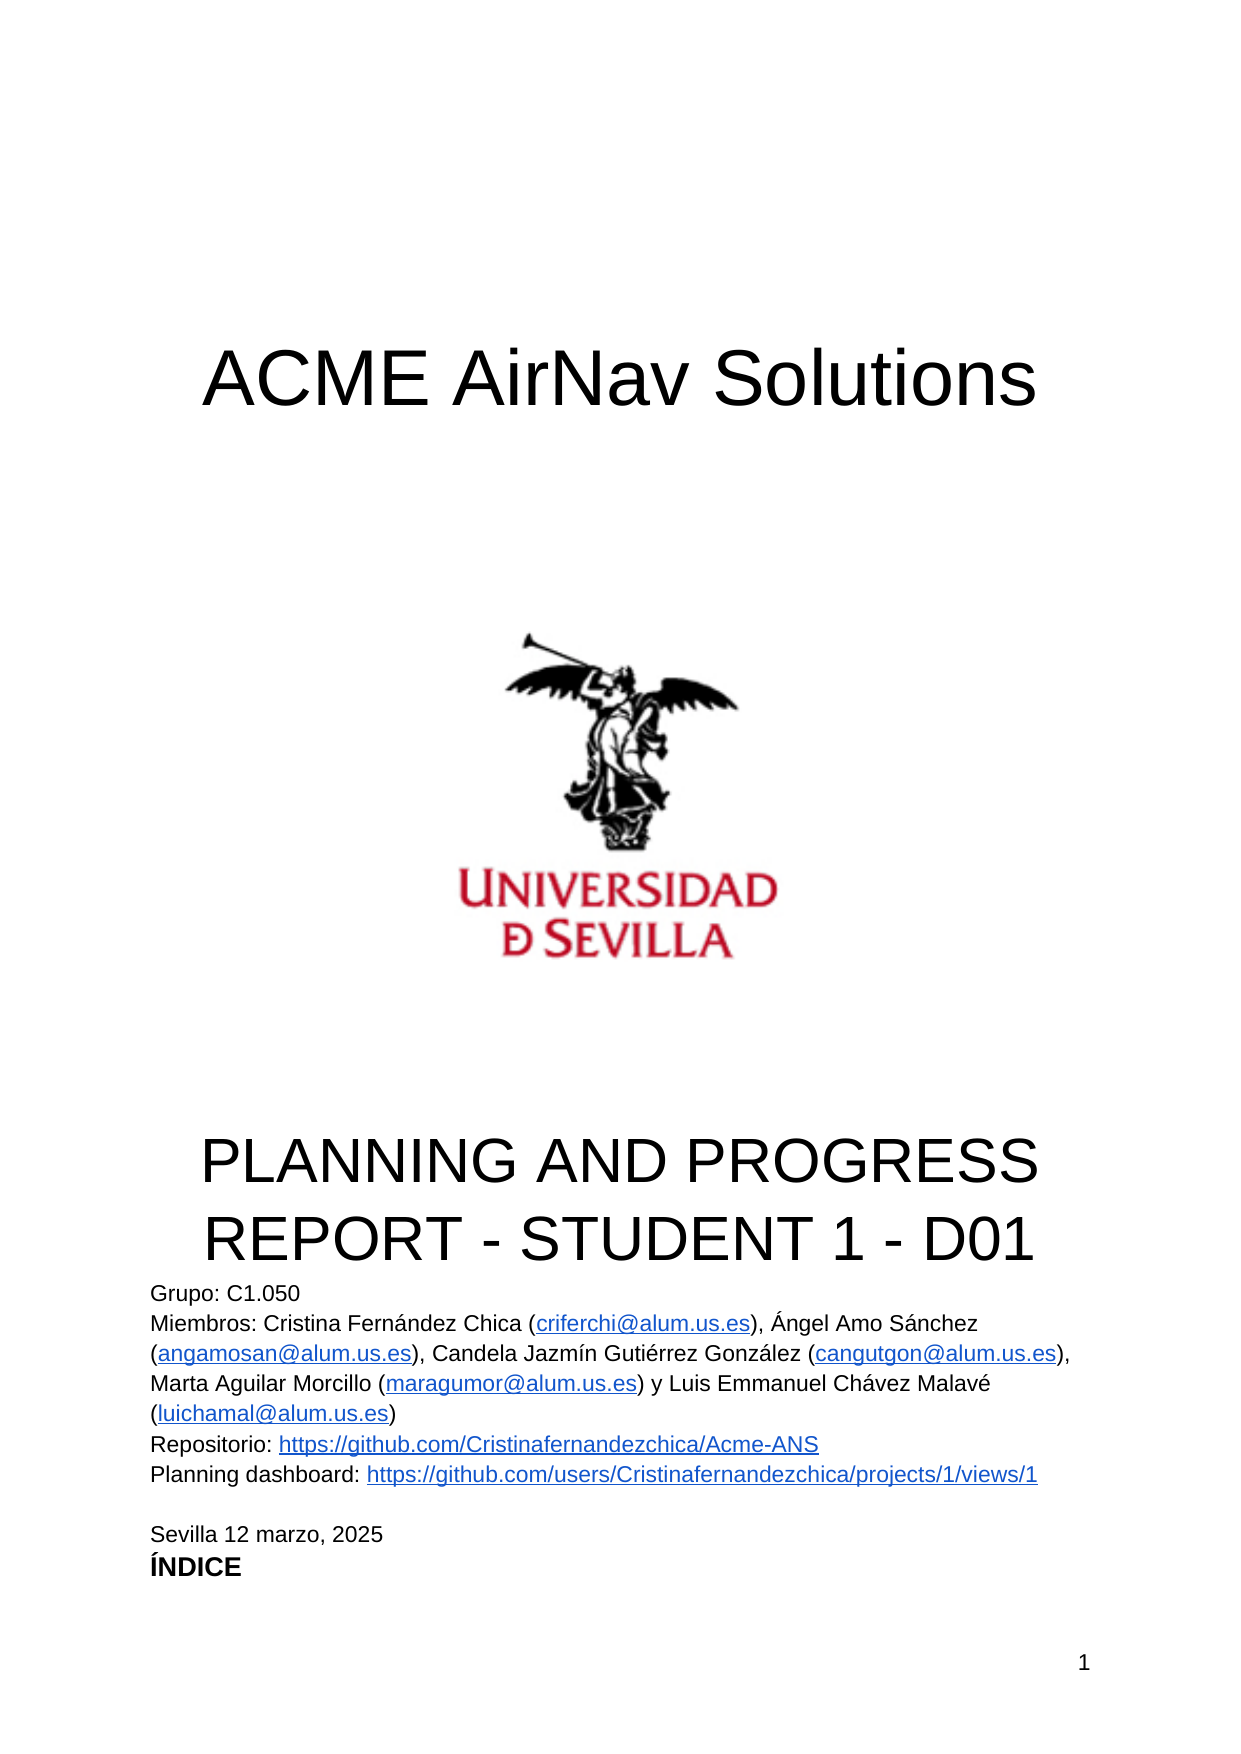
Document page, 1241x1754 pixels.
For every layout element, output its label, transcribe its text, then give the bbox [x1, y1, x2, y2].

title ACME AirNav Solutions [150, 331, 1090, 422]
text ÍNDICE [150, 1551, 1090, 1583]
text Sevilla 12 marzo, 2025 [150, 1521, 1090, 1548]
text Repositorio: https://github.com/Cristinafernandezchica/Acme-ANS [150, 1431, 1090, 1457]
text Miembros: Cristina Fernández Chica (criferchi@alum.us.es), Ángel Amo Sánchez (angamosan@alum.us.es), Candela Jazmín Gutiérrez González (cangutgon@alum.us.es), Marta Aguilar Morcillo (maragumor@alum.us.es) y Luis Emmanuel Chávez Malavé (luichamal@alum.us.es) [150, 1310, 1090, 1427]
picture [410, 586, 830, 1006]
title PLANNING AND PROGRESS [150, 1123, 1090, 1195]
title REPORT - STUDENT 1 - D01 [150, 1201, 1090, 1273]
text Planning dashboard: https://github.com/users/Cristinafernandezchica/projects/1/views/1 [150, 1461, 1090, 1487]
text Grupo: C1.050 [150, 1279, 1090, 1306]
